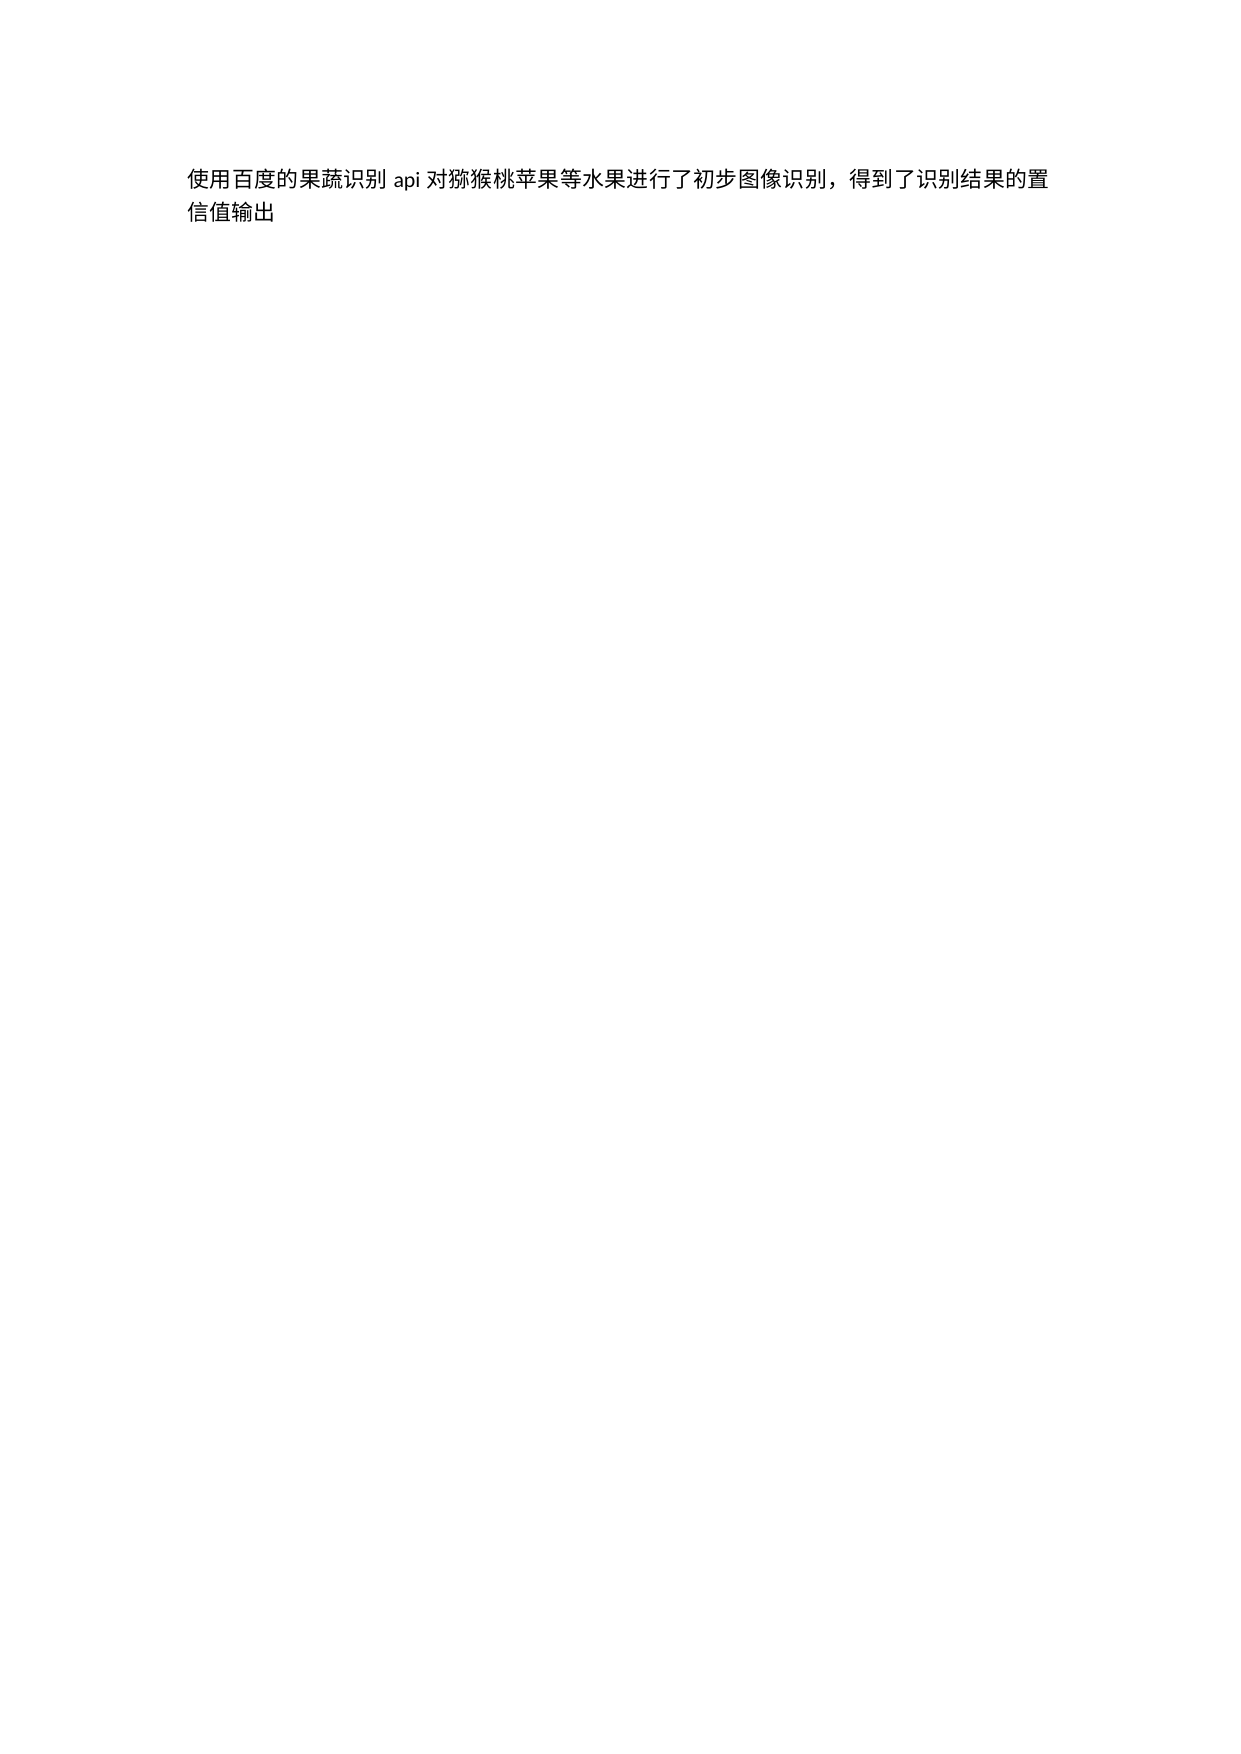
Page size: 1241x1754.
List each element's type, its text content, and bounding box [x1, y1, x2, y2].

text 使用百度的果蔬识别api 对猕猴桃苹果等水果进行了初步图像识别，得到了识别结果的置信值输出 [187, 162, 1053, 227]
